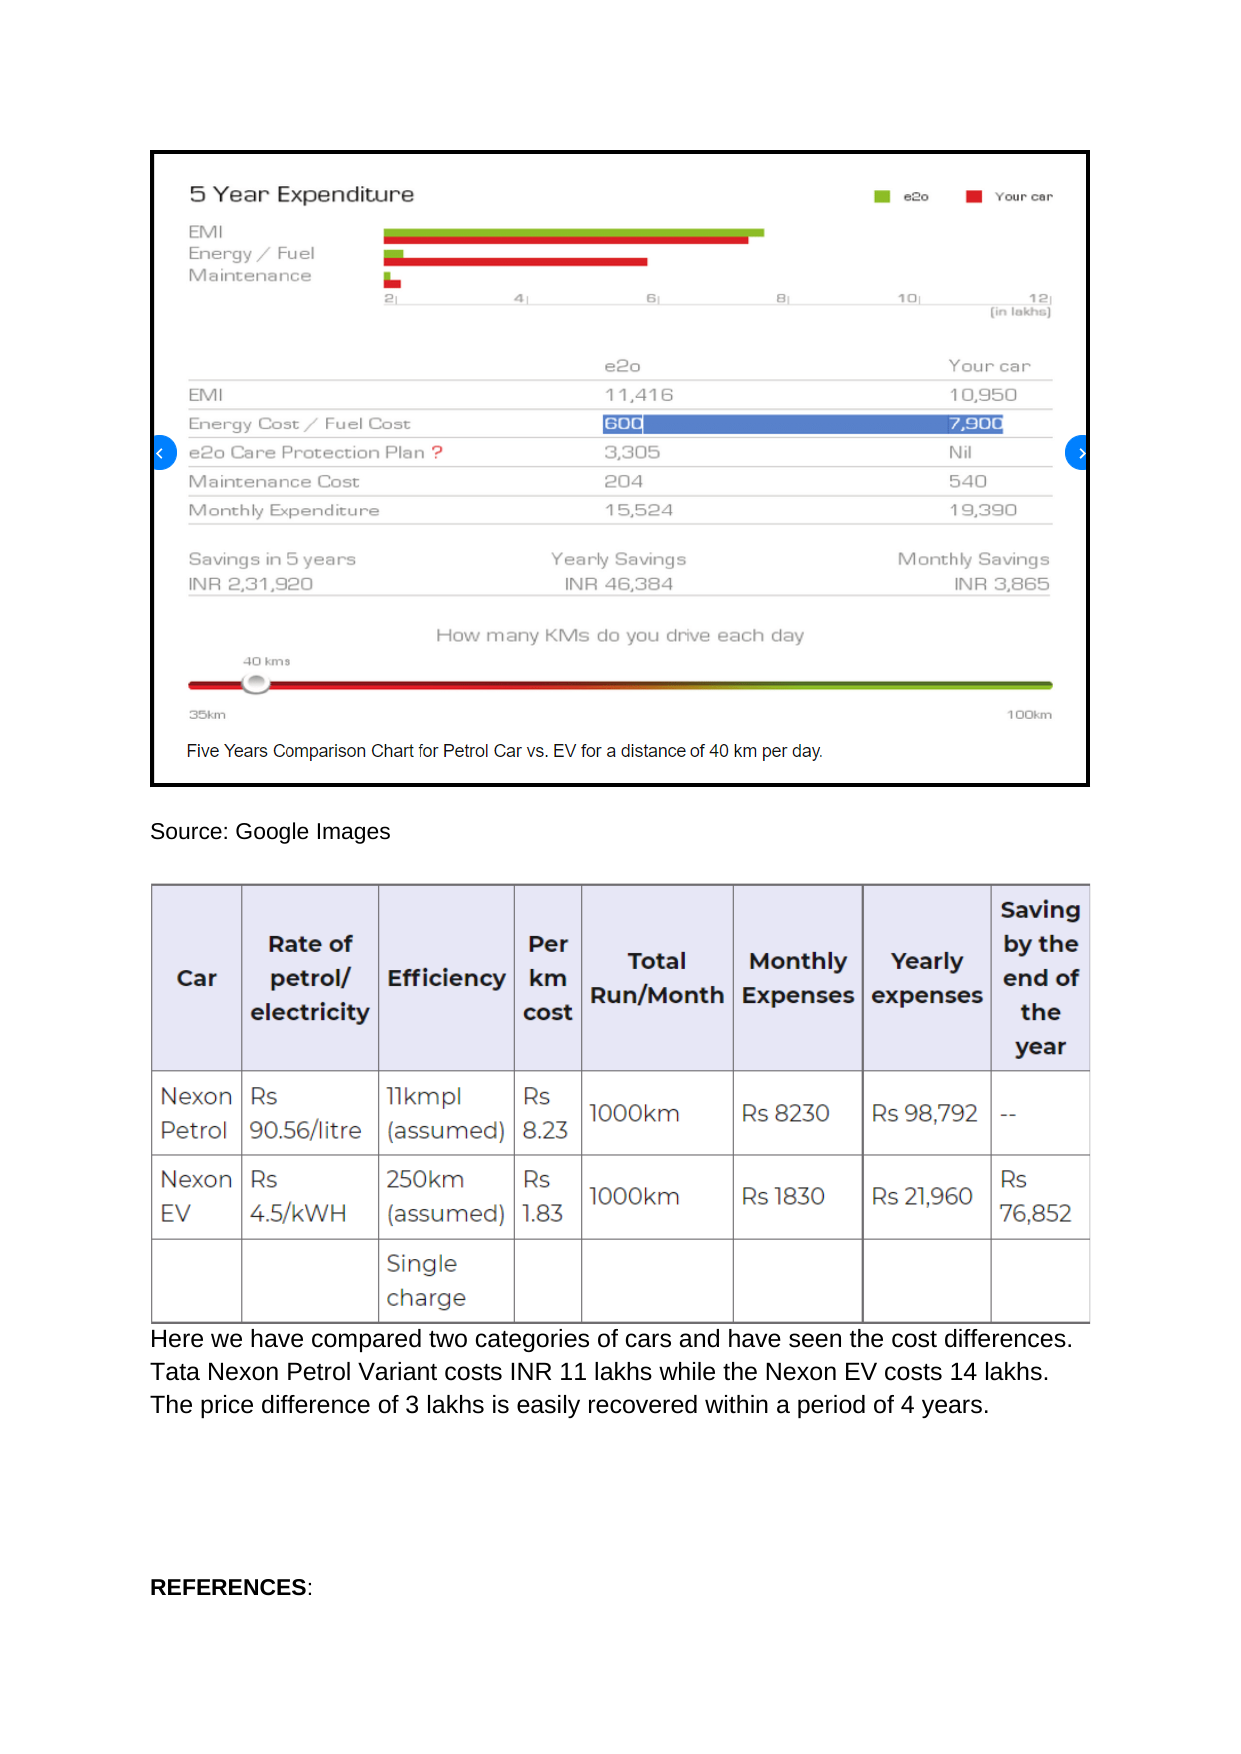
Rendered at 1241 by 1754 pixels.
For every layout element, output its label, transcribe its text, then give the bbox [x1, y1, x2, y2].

text Source: Google Images [150, 818, 1090, 844]
picture [150, 878, 1091, 1324]
text Tata Nexon Petrol Variant costs INR 11 lakhs while the Nexon EV costs 14 lakhs. The price difference of 3 lakhs is easily recovered within a period of 4 years. [150, 1357, 1090, 1419]
picture [154, 154, 1086, 783]
text REFERENCES: [150, 1574, 1090, 1600]
text Here we have compared two categories of cars and have seen the cost differences. [150, 1324, 1090, 1353]
